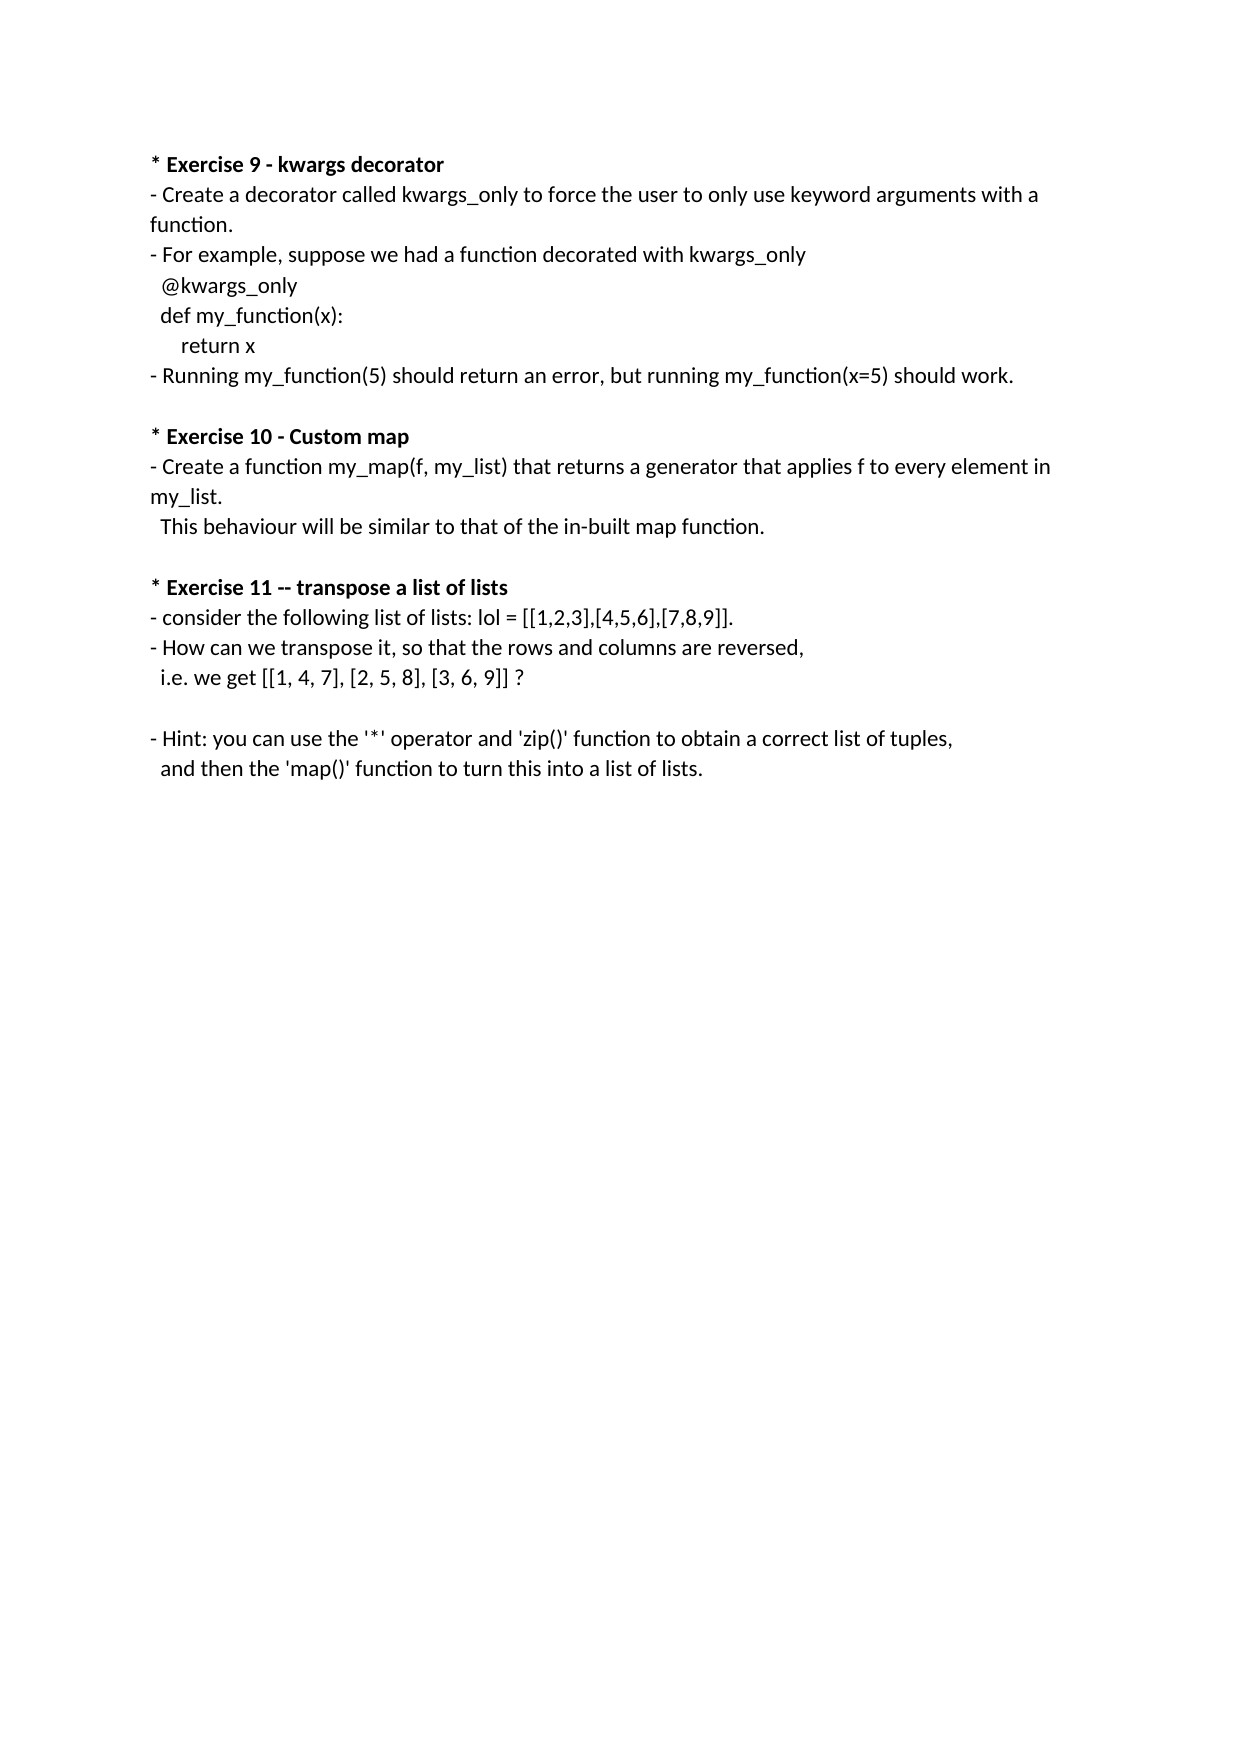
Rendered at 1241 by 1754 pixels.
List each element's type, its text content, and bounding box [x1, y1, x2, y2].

text - For example, suppose we had a function decorated with kwargs_only [150, 241, 1090, 269]
text def my_function(x): [150, 301, 1090, 329]
text - consider the following list of lists: lol = [[1,2,3],[4,5,6],[7,8,9]]. [150, 603, 1090, 631]
text - Hint: you can use the '*' operator and 'zip()' function to obtain a correct list of tuples, [150, 724, 1090, 752]
text - Create a decorator called kwargs_only to force the user to only use keyword arguments with a function. [150, 180, 1090, 238]
text and then the 'map()' function to turn this into a list of lists. [150, 754, 1090, 782]
text * Exercise 9 - kwargs decorator [150, 150, 1090, 178]
text return x [150, 331, 1090, 359]
text * Exercise 10 - Custom map [150, 422, 1090, 450]
text - How can we transpose it, so that the rows and columns are reversed, [150, 633, 1090, 661]
text This behaviour will be similar to that of the in-built map function. [150, 512, 1090, 541]
text - Running my_function(5) should return an error, but running my_function(x=5) should work. [150, 361, 1090, 389]
text * Exercise 11 -- transpose a list of lists [150, 573, 1090, 601]
text i.e. we get [[1, 4, 7], [2, 5, 8], [3, 6, 9]] ? [150, 663, 1090, 692]
text @kwargs_only [150, 271, 1090, 299]
text - Create a function my_map(f, my_list) that returns a generator that applies f to every element in my_list. [150, 452, 1090, 510]
